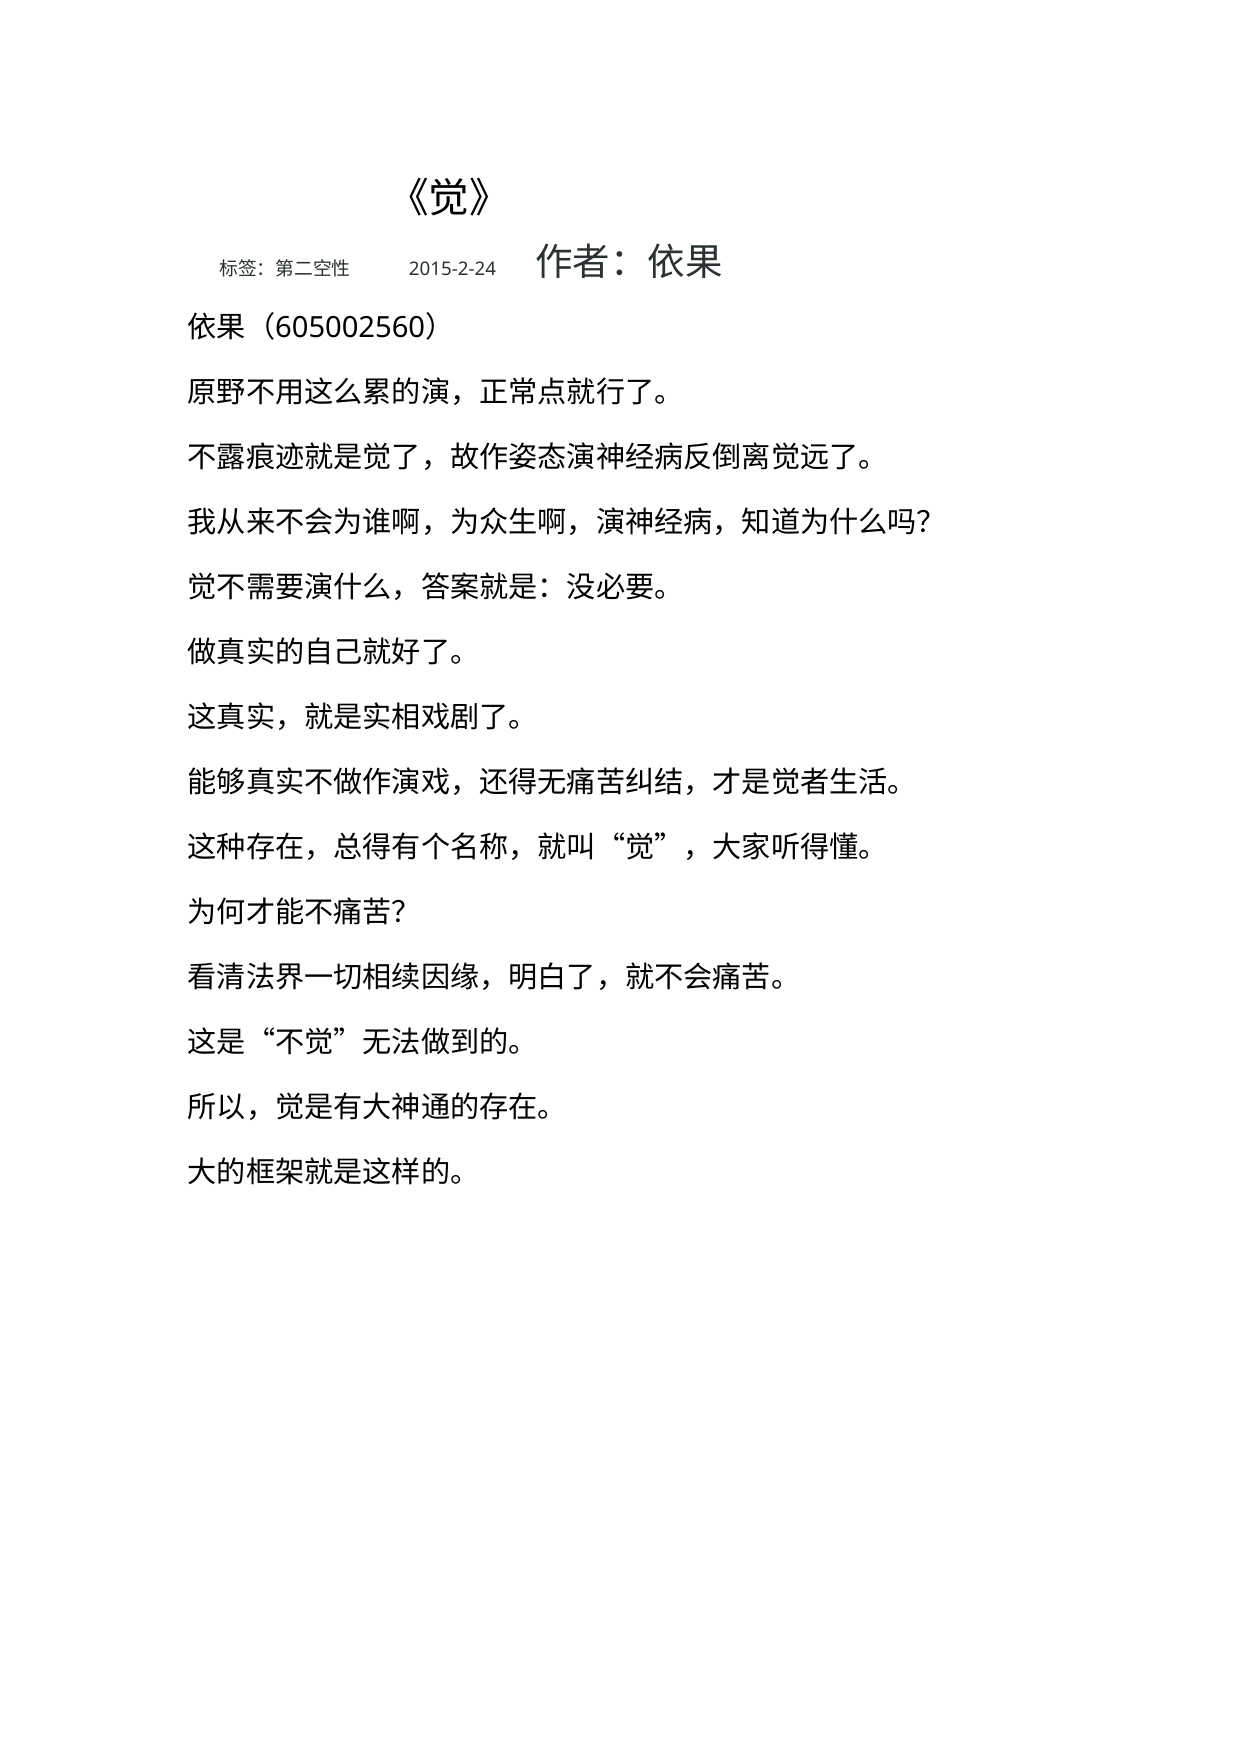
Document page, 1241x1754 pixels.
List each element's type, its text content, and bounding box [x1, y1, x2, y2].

text 这真实，就是实相戏剧了。 能够真实不做作演戏，还得无痛苦纠结，才是觉者生活。 这种存在，总得有个名称，就叫“觉”，大家听得懂。 为何才能不痛苦？ 看清法界一切相续因缘，明白了，就不会痛苦。 [187, 682, 1053, 1007]
text 这是“不觉”无法做到的。 所以，觉是有大神通的存在。 大的框架就是这样的。 [187, 1007, 1053, 1202]
text 做真实的自己就好了。 [187, 617, 1053, 682]
text 依果（605002560） 原野不用这么累的演，正常点就行了。 [187, 292, 1053, 422]
text 标签：第二空性 2015-2-24 作者：依果 [187, 227, 1053, 292]
text 不露痕迹就是觉了，故作姿态演神经病反倒离觉远了。 我从来不会为谁啊，为众生啊，演神经病，知道为什么吗？ 觉不需要演什么，答案就是：没必要。 [187, 422, 1053, 617]
text 《觉》 [187, 162, 1053, 227]
